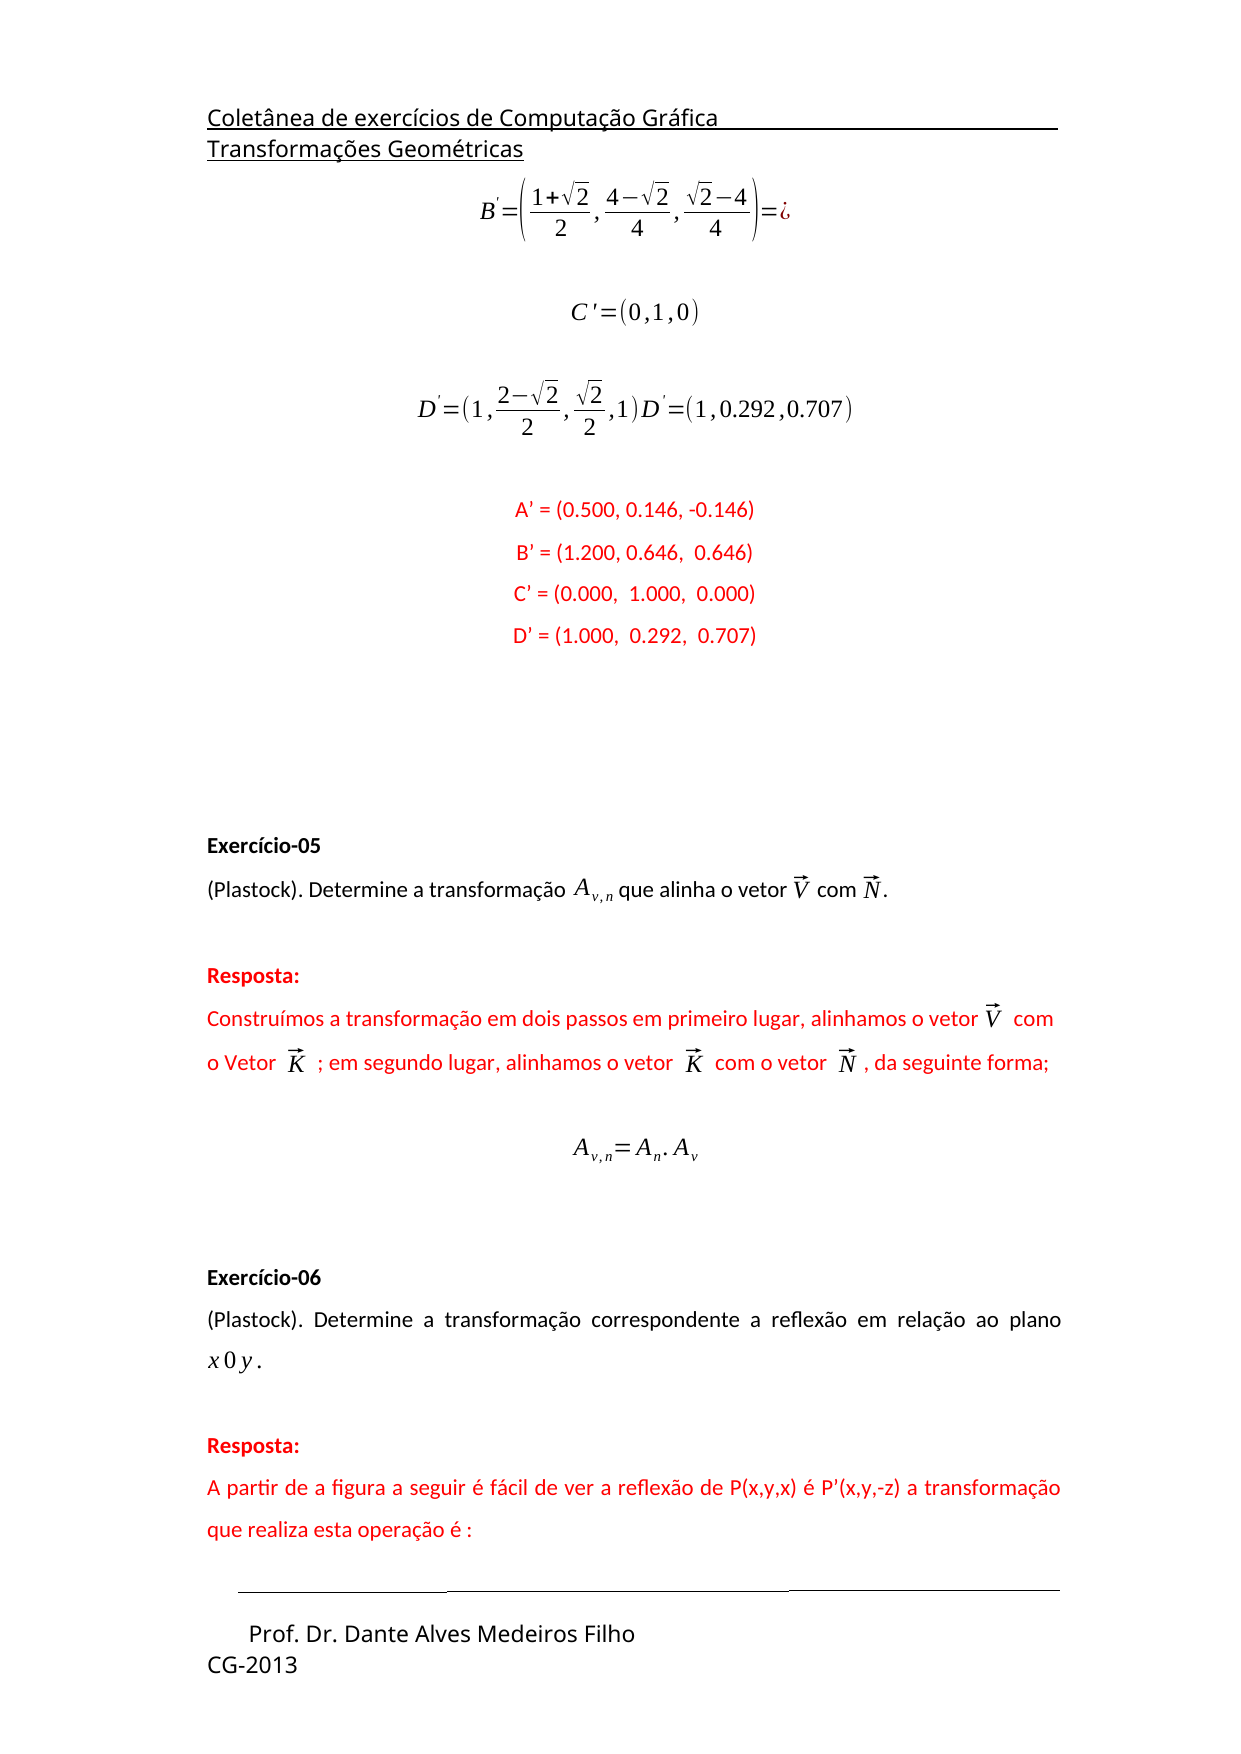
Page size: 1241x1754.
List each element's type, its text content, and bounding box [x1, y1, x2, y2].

text A partir de a figura a seguir é fácil de ver a reflexão de P(x,y,x) é P’(x,y,-z) a transformação que realiza esta operação é : [207, 1473, 1063, 1543]
text D’ = (1.000, 0.292, 0.707) [207, 622, 1063, 649]
text (Plastock). Determine a transformação correspondente a reflexão em relação ao plano [207, 1305, 1063, 1375]
text C’ = (0.000, 1.000, 0.000) [207, 579, 1063, 608]
text (Plastock). Determine a transformação que alinha o vetor com . [207, 873, 1063, 905]
text B’ = (1.200, 0.646, 0.646) [207, 538, 1063, 566]
text Exercício-06 [207, 1263, 1063, 1291]
text Resposta: [207, 961, 1063, 989]
text Construímos a transformação em dois passos em primeiro lugar, alinhamos o vetor com o Vetor ; em segundo lugar, alinhamos o vetor com o vetor , da seguinte forma; [207, 1003, 1063, 1078]
text A’ = (0.500, 0.146, -0.146) [207, 496, 1063, 524]
text Resposta: [207, 1431, 1063, 1459]
text Exercício-05 [207, 831, 1063, 859]
